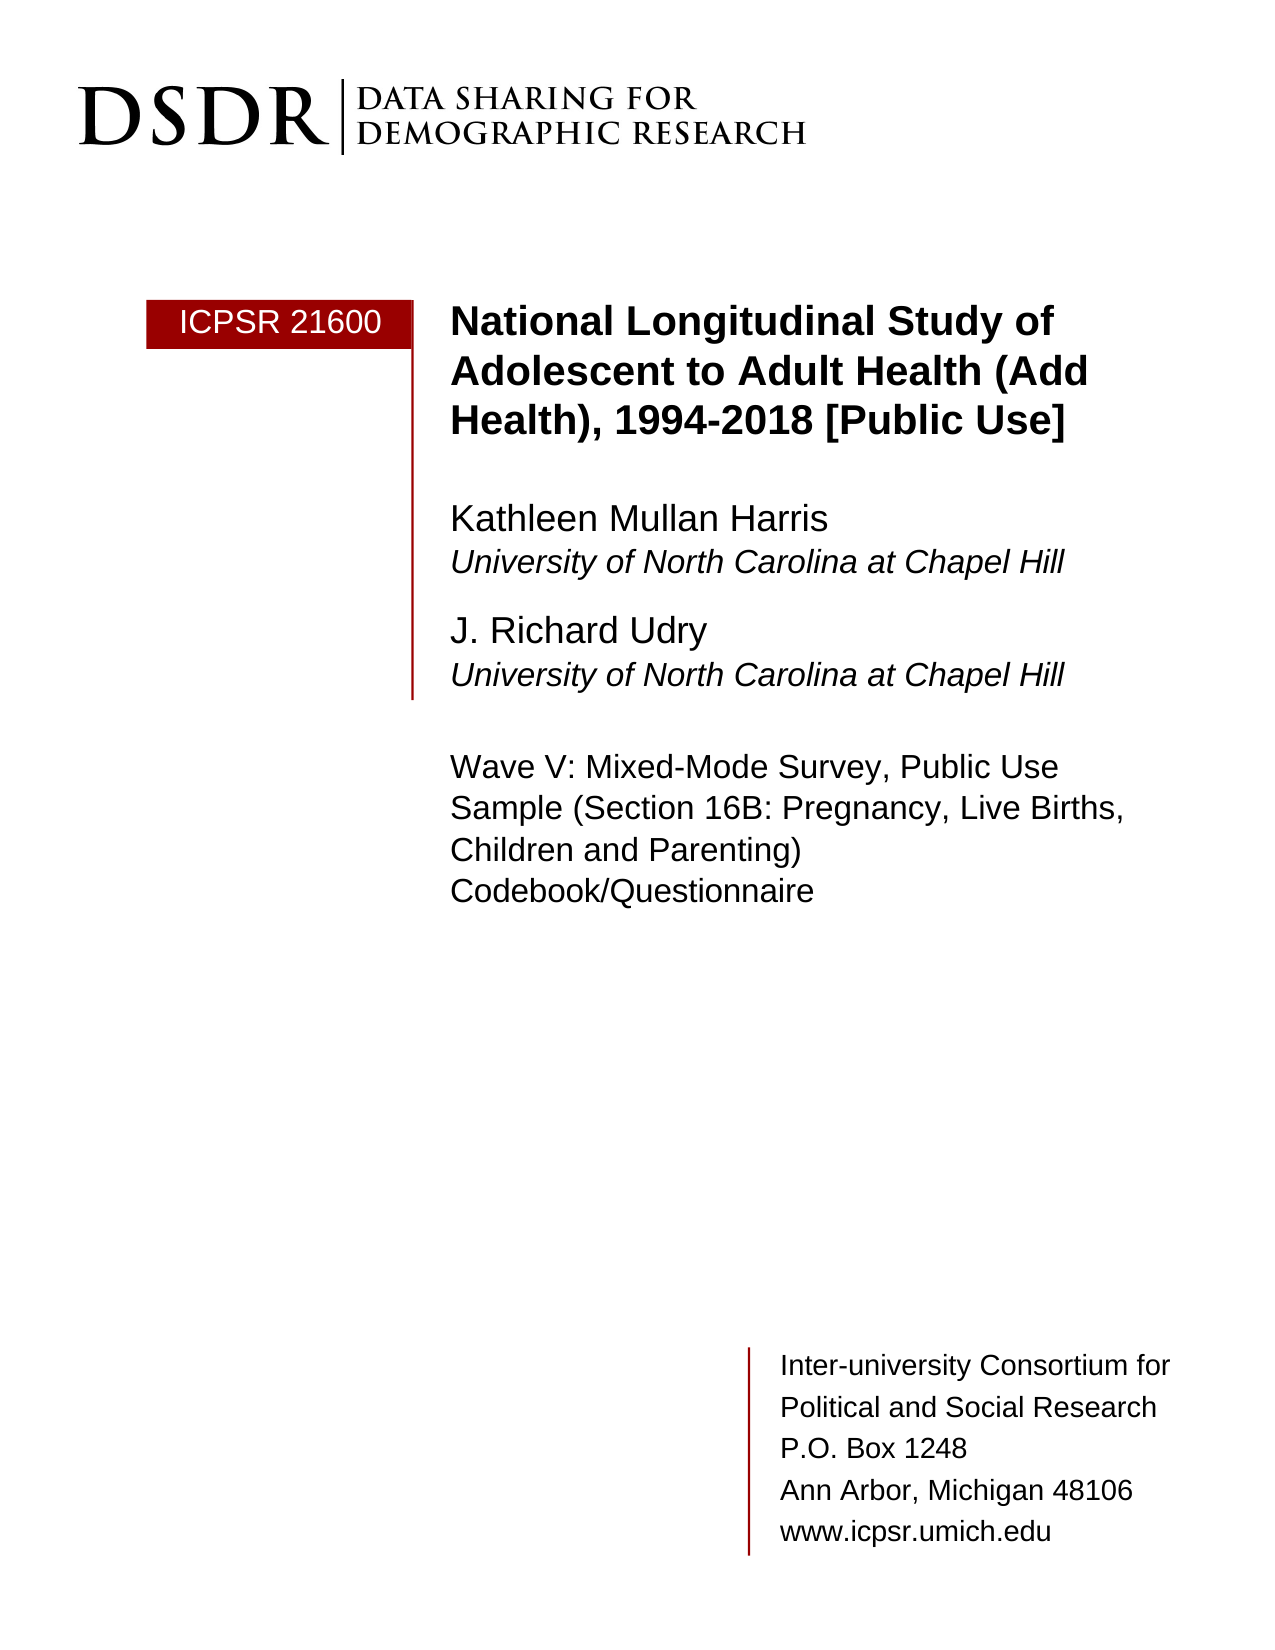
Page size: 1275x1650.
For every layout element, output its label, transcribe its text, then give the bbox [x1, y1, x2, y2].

text Kathleen Mullan Harris [450, 496, 1200, 539]
text Inter-university Consortium for Political and Social Research [780, 1348, 1200, 1423]
text Ann Arbor, Michigan 48106 www.icpsr.umich.edu [780, 1473, 1200, 1547]
text University of North Carolina at Chapel Hill [450, 655, 1200, 693]
picture [75, 79, 808, 155]
text P.O. Box 1248 [780, 1431, 1200, 1464]
text National Longitudinal Study of Adolescent to Adult Health (Add Health), 1994-2018 [Public Use] [450, 297, 1200, 443]
text University of North Carolina at Chapel Hill [450, 542, 1200, 581]
text Wave V: Mixed-Mode Survey, Public Use Sample (Section 16B: Pregnancy, Live Births, Children and Parenting) Codebook/Questionnaire [450, 747, 1135, 910]
text J. Richard Udry [450, 608, 1200, 651]
